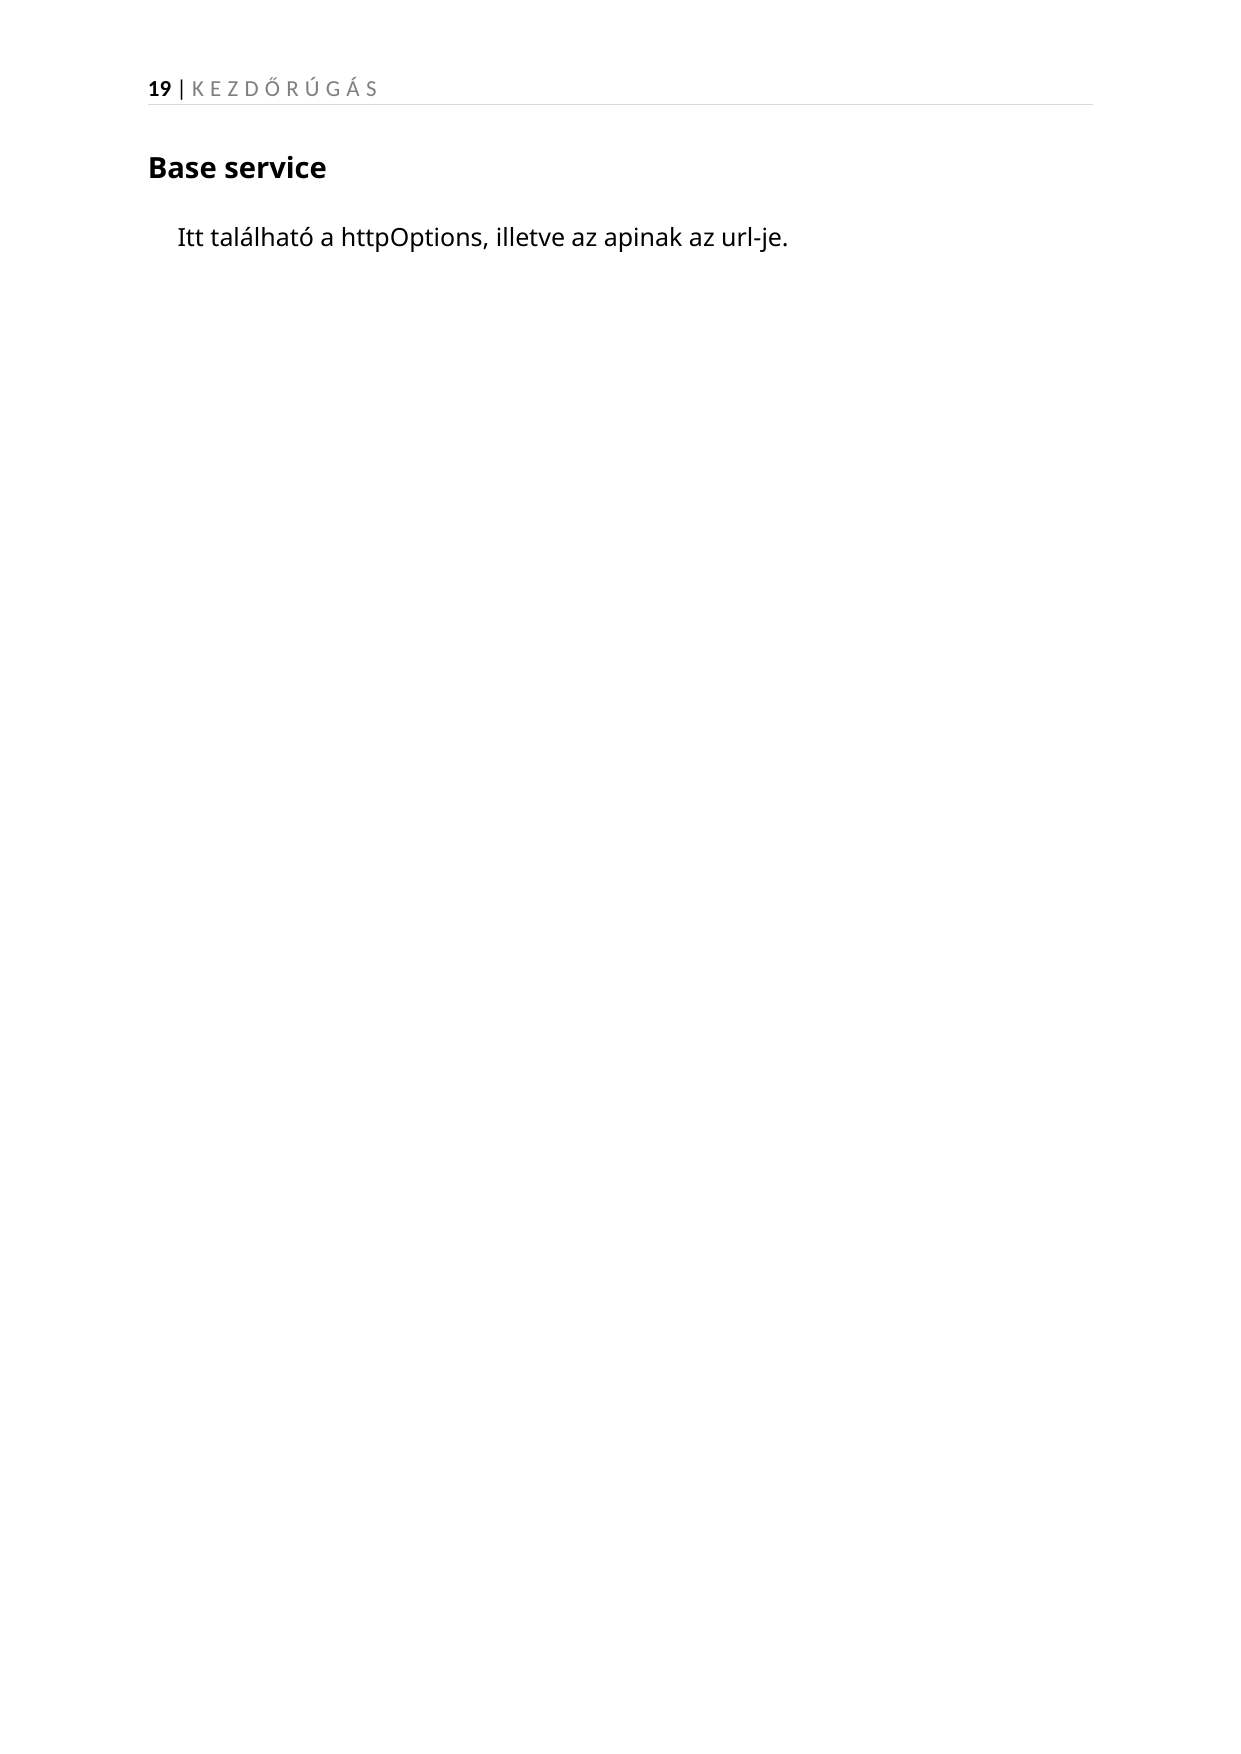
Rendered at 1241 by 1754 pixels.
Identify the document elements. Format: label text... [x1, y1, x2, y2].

text Base service [148, 148, 1093, 187]
text Itt található a httpOptions, illetve az apinak az url-je. [148, 219, 1093, 254]
